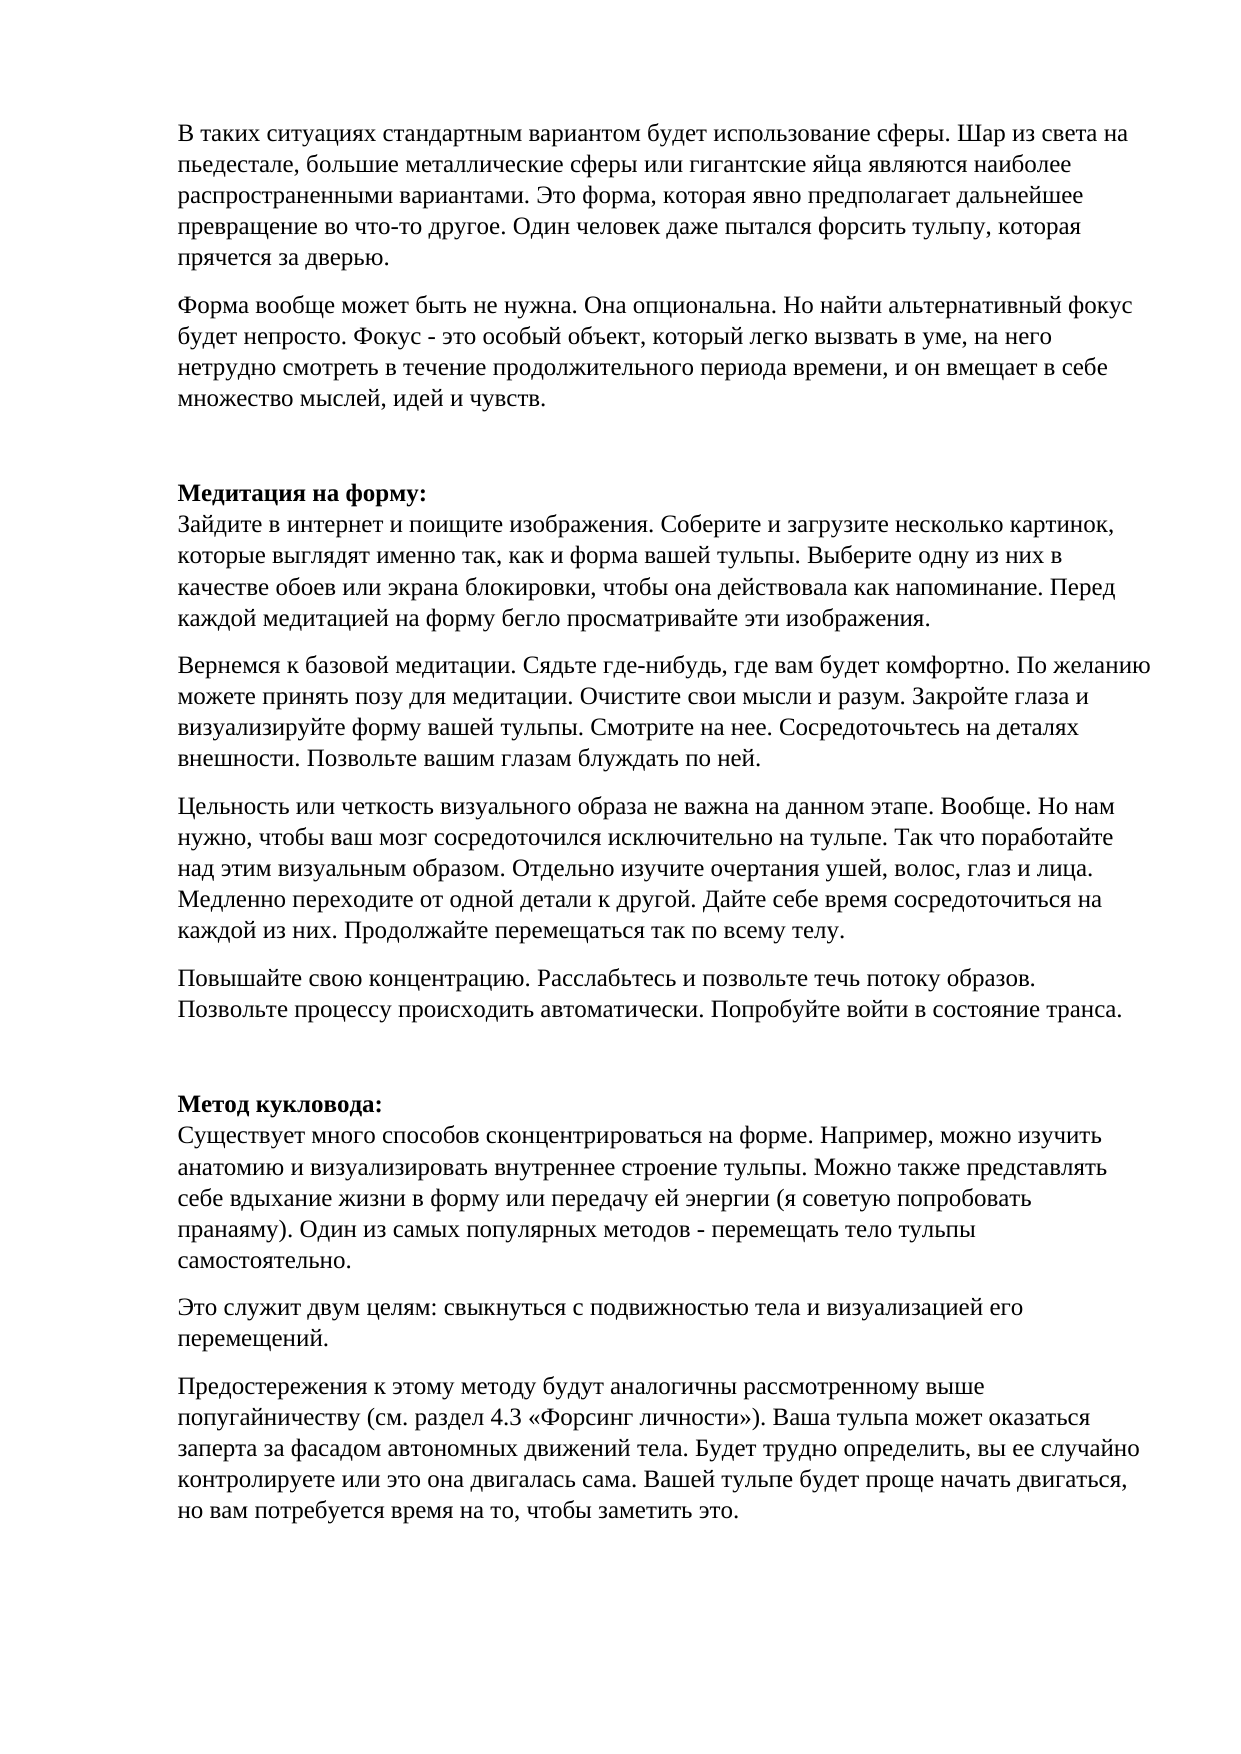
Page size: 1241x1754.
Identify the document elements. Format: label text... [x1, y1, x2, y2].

text Зайдите в интернет и поищите изображения. Соберите и загрузите несколько картинок, которые выглядят именно так, как и форма вашей тульпы. Выберите одну из них в качестве обоев или экрана блокировки, чтобы она действовала как напоминание. Перед каждой медитацией на форму бегло просматривайте эти изображения. [177, 509, 1152, 631]
text В таких ситуациях стандартным вариантом будет использование сферы. Шар из света на пьедестале, большие металлические сферы или гигантские яйца являются наиболее распространенными вариантами. Это форма, которая явно предполагает дальнейшее превращение во что-то другое. Один человек даже пытался форсить тульпу, которая прячется за дверью. [177, 118, 1152, 271]
text Предостережения к этому методу будут аналогичны рассмотренному выше попугайничеству (см. раздел 4.3 «Форсинг личности»). Ваша тульпа может оказаться заперта за фасадом автономных движений тела. Будет трудно определить, вы ее случайно контролируете или это она двигалась сама. Вашей тульпе будет проще начать двигаться, но вам потребуется время на то, чтобы заметить это. [177, 1371, 1152, 1524]
text Цельность или четкость визуального образа не важна на данном этапе. Вообще. Но нам нужно, чтобы ваш мозг сосредоточился исключительно на тульпе. Так что поработайте над этим визуальным образом. Отдельно изучите очертания ушей, волос, глаз и лица. Медленно переходите от одной детали к другой. Дайте себе время сосредоточиться на каждой из них. Продолжайте перемещаться так по всему телу. [177, 791, 1152, 944]
subtitle Медитация на форму: [177, 478, 1152, 507]
text Это служит двум целям: свыкнуться с подвижностью тела и визуализацией его перемещений. [177, 1292, 1152, 1352]
text Существует много способов сконцентрироваться на форме. Например, можно изучить анатомию и визуализировать внутреннее строение тульпы. Можно также представлять себе вдыхание жизни в форму или передачу ей энергии (я советую попробовать пранаяму). Один из самых популярных методов - перемещать тело тульпы самостоятельно. [177, 1121, 1152, 1273]
subtitle Метод кукловода: [177, 1089, 1152, 1118]
text Вернемся к базовой медитации. Сядьте где-нибудь, где вам будет комфортно. По желанию можете принять позу для медитации. Очистите свои мысли и разум. Закройте глаза и визуализируйте форму вашей тульпы. Смотрите на нее. Сосредоточьтесь на деталях внешности. Позвольте вашим глазам блуждать по ней. [177, 650, 1152, 772]
text Повышайте свою концентрацию. Расслабьтесь и позвольте течь потоку образов. Позвольте процессу происходить автоматически. Попробуйте войти в состояние транса. [177, 963, 1152, 1023]
text Форма вообще может быть не нужна. Она опциональна. Но найти альтернативный фокус будет непросто. Фокус - это особый объект, который легко вызвать в уме, на него нетрудно смотреть в течение продолжительного периода времени, и он вмещает в себе множество мыслей, идей и чувств. [177, 290, 1152, 412]
